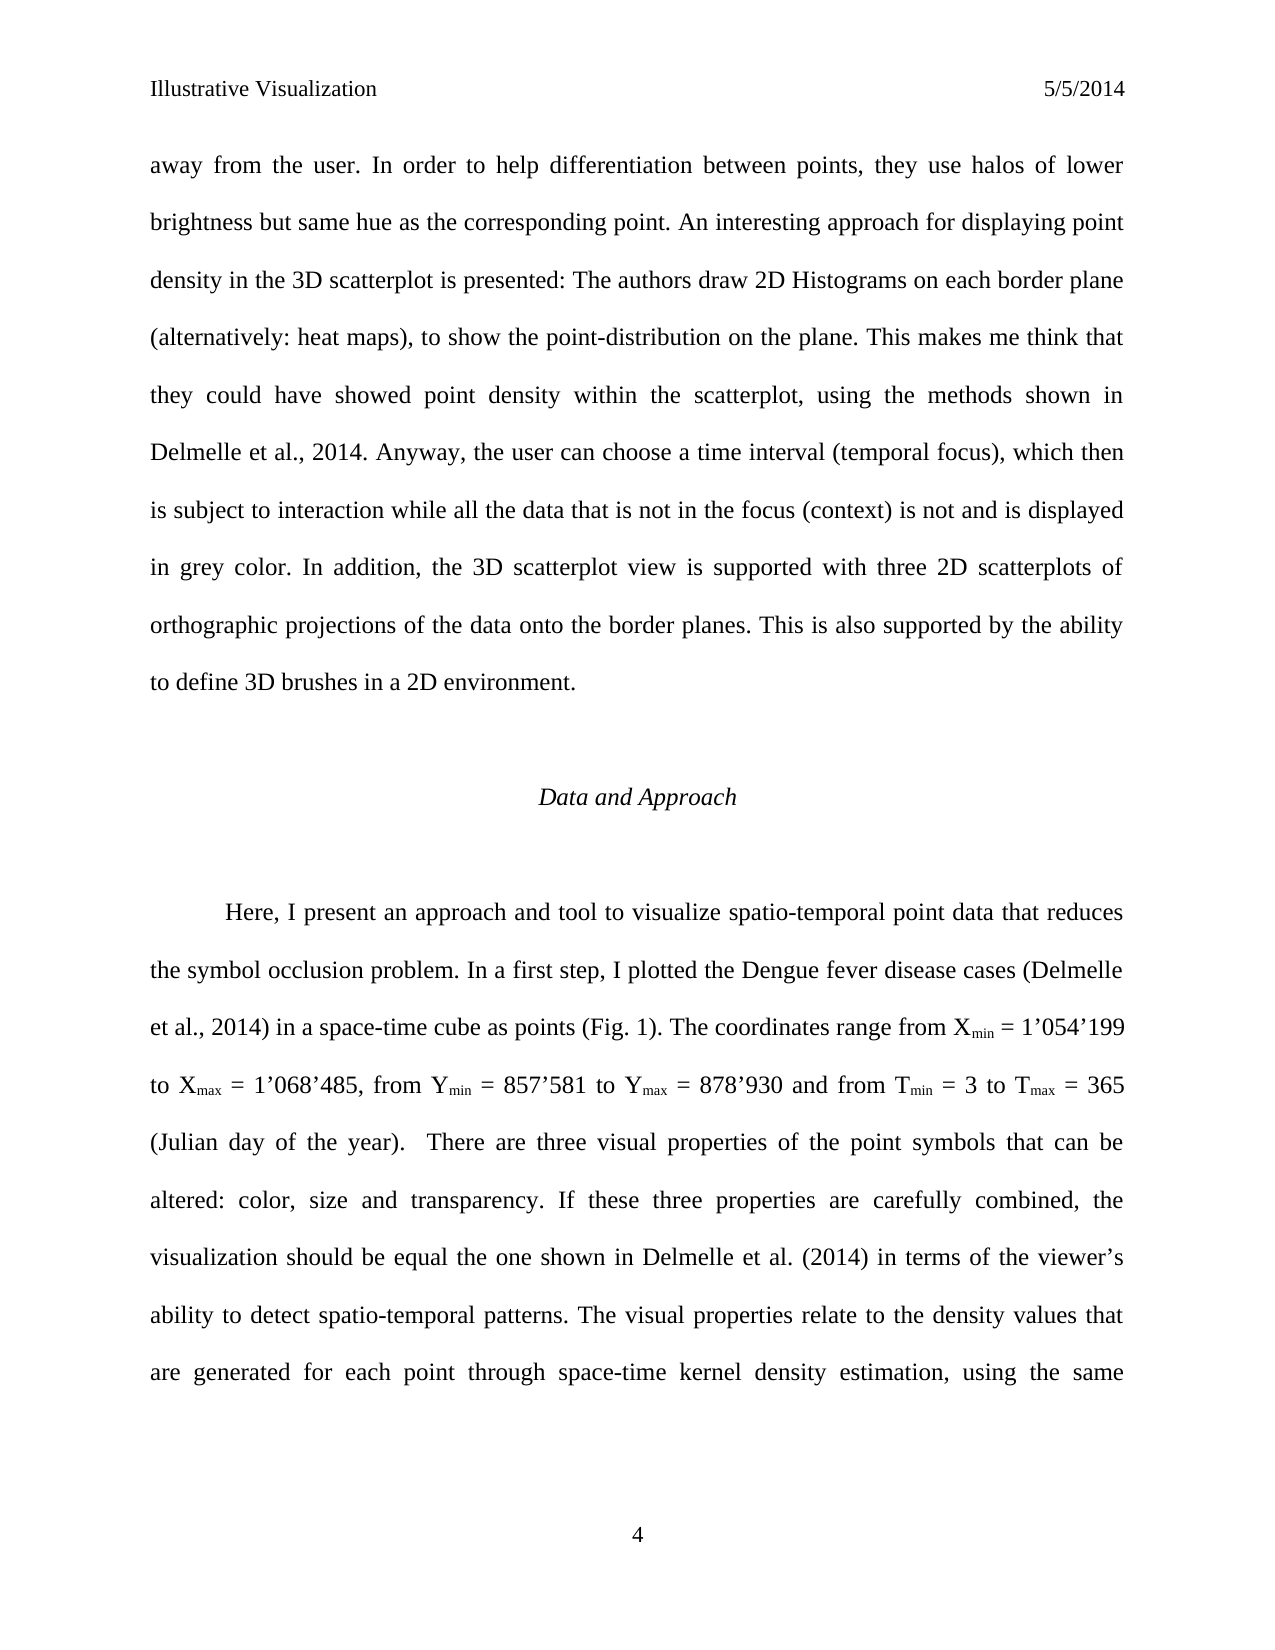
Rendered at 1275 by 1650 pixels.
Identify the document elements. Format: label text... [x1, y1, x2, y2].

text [150, 150, 1125, 696]
text Data and Approach [150, 782, 1125, 811]
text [150, 897, 1125, 1386]
